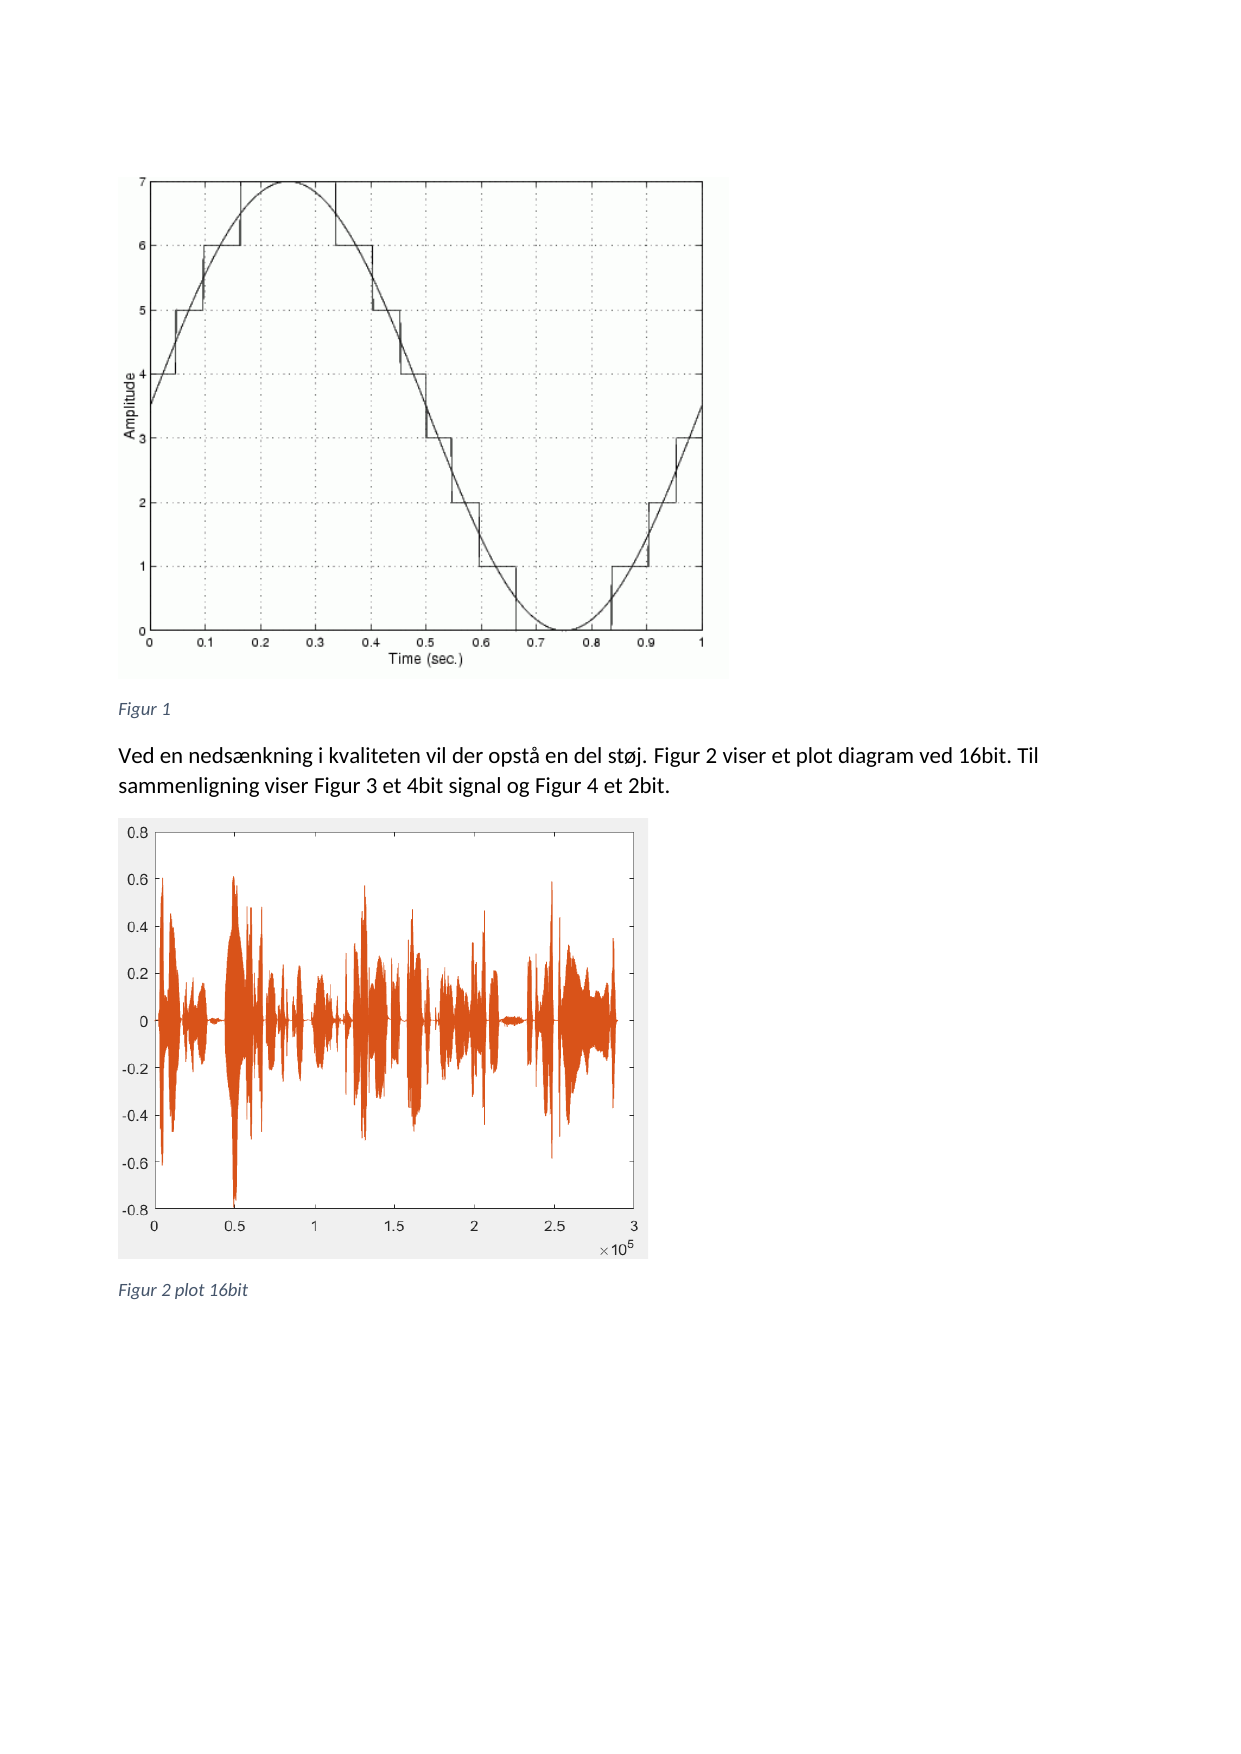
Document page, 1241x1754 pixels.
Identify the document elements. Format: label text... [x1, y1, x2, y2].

text Ved en nedsænkning i kvaliteten vil der opstå en del støj. Figur 2 viser et plot diagram ved 16bit. Til sammenligning viser Figur 3 et 4bit signal og Figur 4 et 2bit. [118, 741, 1122, 799]
picture [118, 177, 730, 679]
picture [118, 818, 649, 1259]
